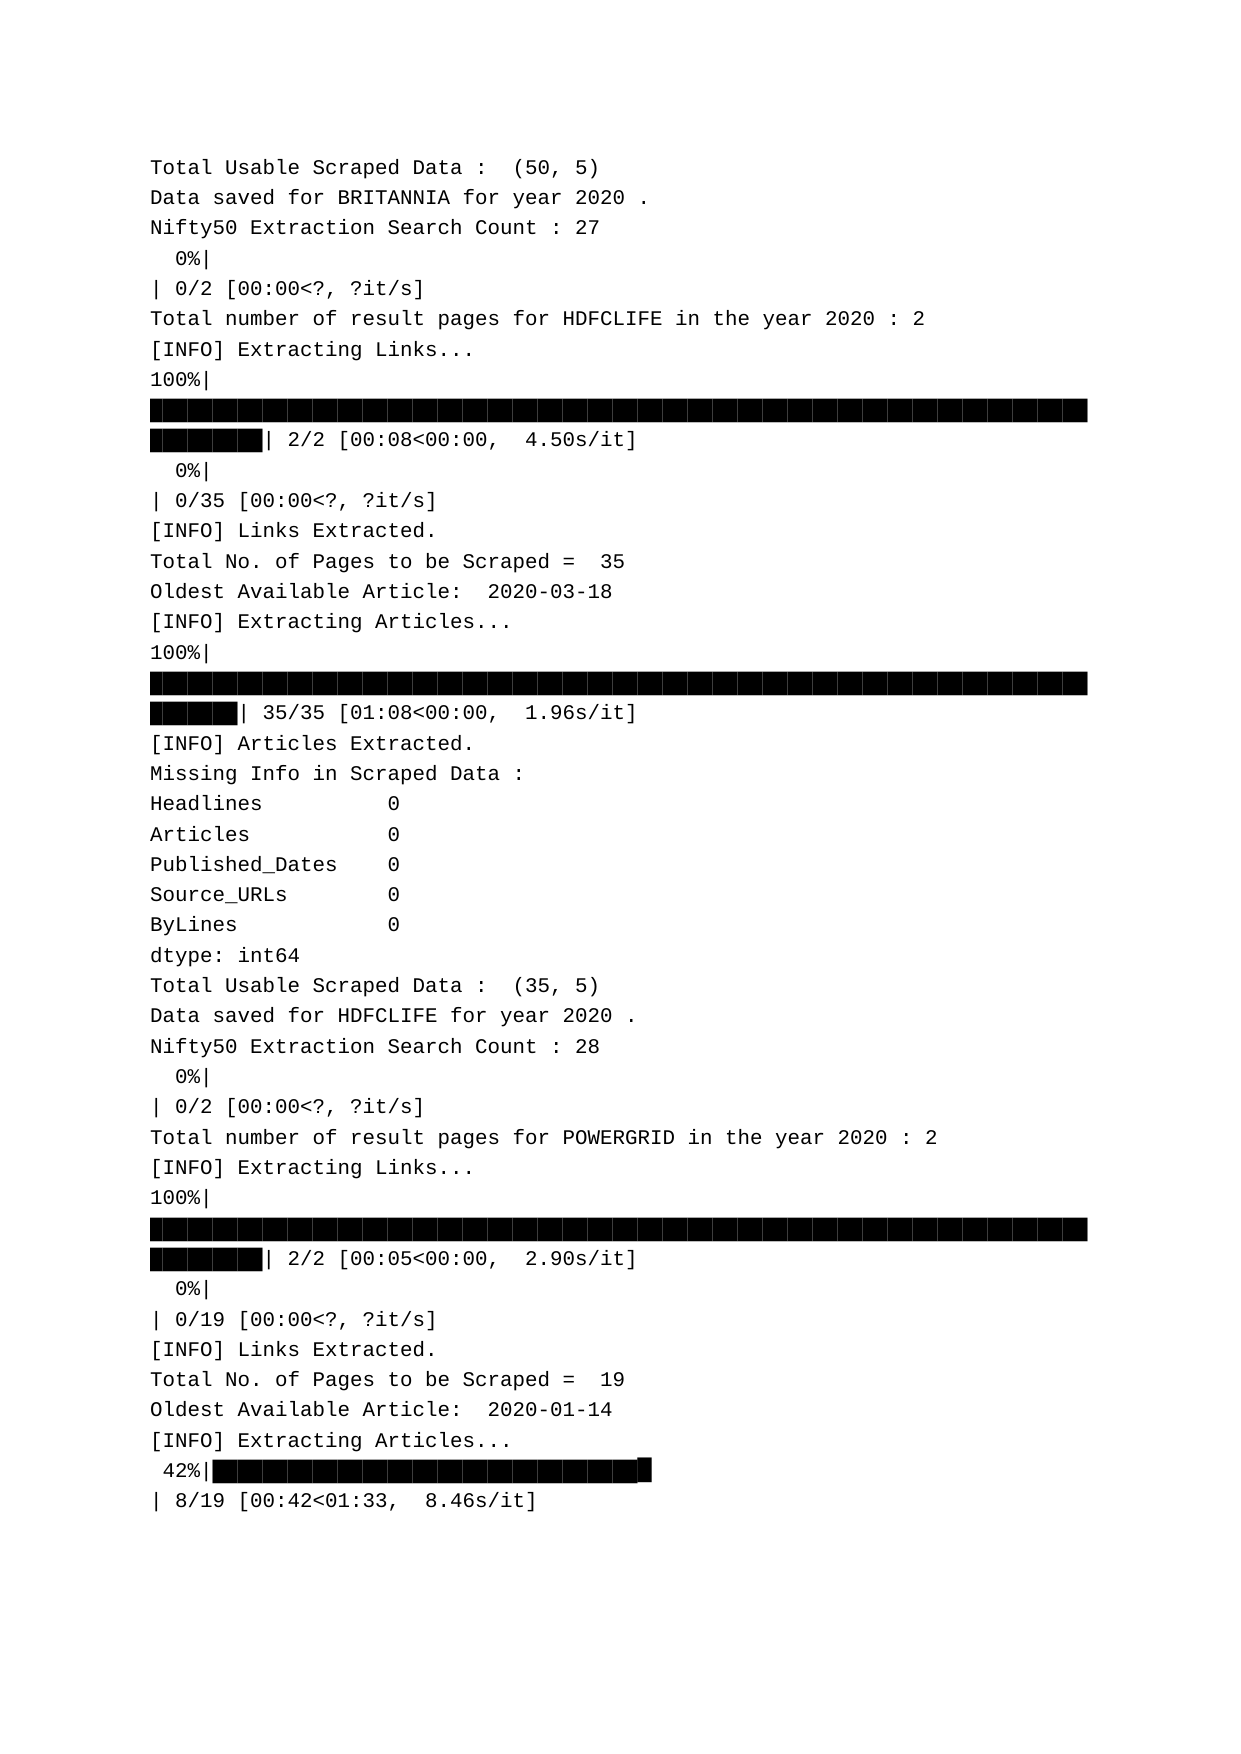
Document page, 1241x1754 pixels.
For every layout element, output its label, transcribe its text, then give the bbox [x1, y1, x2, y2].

text [INFO] Extracting Links... [150, 1150, 1090, 1181]
text 100%|████████████████████████████████████████████████████████████████████████████████████| 2/2 [00:08<00:00, 4.50s/it] [150, 362, 1090, 453]
text Total No. of Pages to be Scraped = 35 [150, 544, 1090, 574]
text 100%|████████████████████████████████████████████████████████████████████████████████████| 2/2 [00:05<00:00, 2.90s/it] [150, 1181, 1090, 1272]
text Data saved for HDFCLIFE for year 2020 . [150, 999, 1090, 1029]
text 0%| | 0/35 [00:00<?, ?it/s] [150, 453, 1090, 514]
text Published_Dates 0 [150, 847, 1090, 877]
text Total Usable Scraped Data : (50, 5) [150, 150, 1090, 180]
text Articles 0 [150, 817, 1090, 847]
text [INFO] Links Extracted. [150, 1332, 1090, 1362]
text [INFO] Extracting Articles... [150, 605, 1090, 635]
text Nifty50 Extraction Search Count : 27 [150, 211, 1090, 241]
text Total Usable Scraped Data : (35, 5) [150, 968, 1090, 999]
text Missing Info in Scraped Data : [150, 756, 1090, 787]
text Source_URLs 0 [150, 877, 1090, 908]
text [INFO] Extracting Links... [150, 332, 1090, 362]
text Data saved for BRITANNIA for year 2020 . [150, 180, 1090, 211]
text Total number of result pages for HDFCLIFE in the year 2020 : 2 [150, 302, 1090, 332]
text Headlines 0 [150, 787, 1090, 817]
text 100%|██████████████████████████████████████████████████████████████████████████████████| 35/35 [01:08<00:00, 1.96s/it] [150, 635, 1090, 726]
text [INFO] Articles Extracted. [150, 726, 1090, 756]
text Total No. of Pages to be Scraped = 19 [150, 1362, 1090, 1393]
text Nifty50 Extraction Search Count : 28 [150, 1029, 1090, 1059]
text 42%|██████████████████████████████████▉ | 8/19 [00:42<01:33, 8.46s/it] [150, 1453, 1090, 1514]
text [INFO] Extracting Articles... [150, 1423, 1090, 1453]
text Oldest Available Article: 2020-01-14 [150, 1393, 1090, 1423]
text 0%| | 0/19 [00:00<?, ?it/s] [150, 1272, 1090, 1332]
text Oldest Available Article: 2020-03-18 [150, 574, 1090, 605]
text dtype: int64 [150, 938, 1090, 968]
text 0%| | 0/2 [00:00<?, ?it/s] [150, 241, 1090, 302]
text 0%| | 0/2 [00:00<?, ?it/s] [150, 1059, 1090, 1120]
text ByLines 0 [150, 908, 1090, 938]
text Total number of result pages for POWERGRID in the year 2020 : 2 [150, 1120, 1090, 1150]
text [INFO] Links Extracted. [150, 514, 1090, 544]
